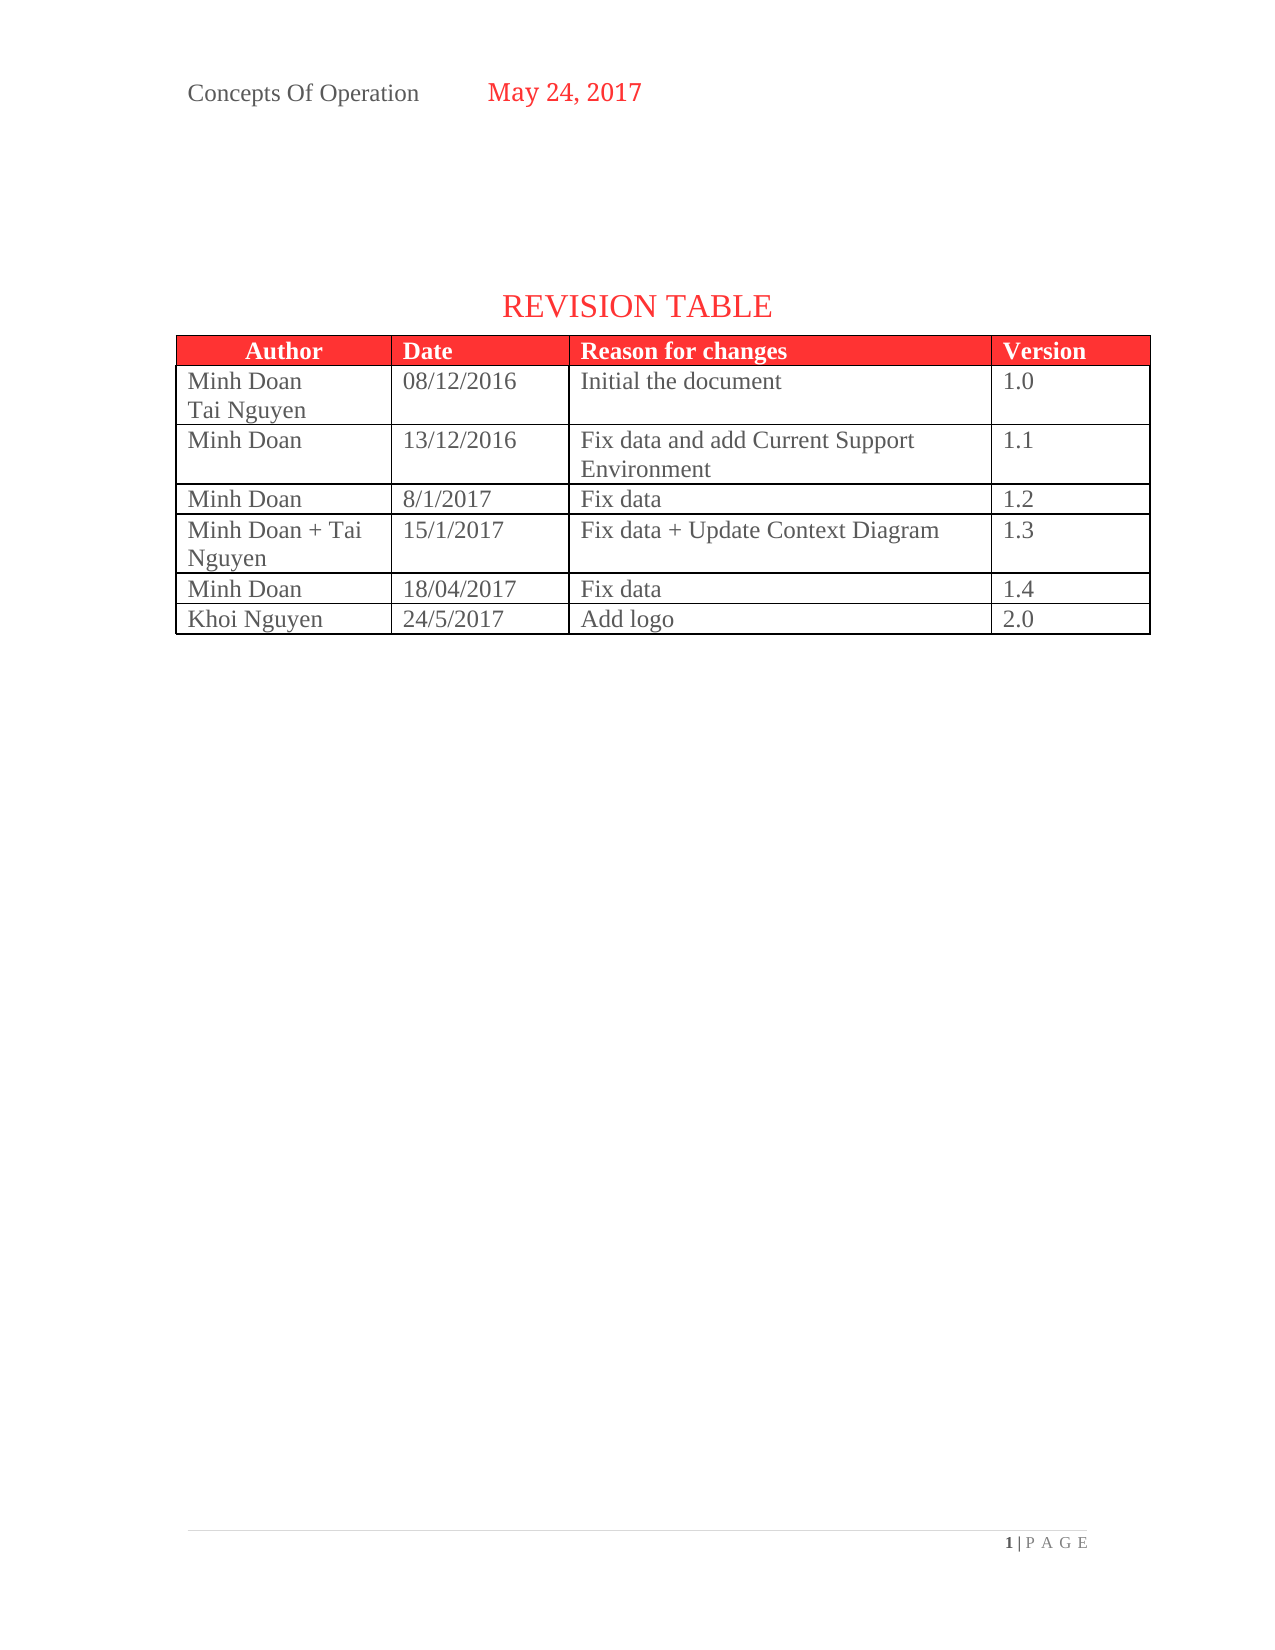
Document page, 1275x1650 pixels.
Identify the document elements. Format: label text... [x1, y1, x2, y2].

table_cell 1.4 [992, 574, 1149, 602]
table_cell Fix data + Update Context Diagram [570, 515, 991, 572]
table_cell Fix data [570, 485, 991, 513]
table_cell 1.1 [992, 425, 1149, 483]
table_cell 1.0 [992, 366, 1149, 424]
table_cell 2.0 [992, 604, 1149, 633]
table_cell 08/12/2016 [392, 366, 568, 424]
table_cell Add logo [570, 604, 991, 633]
table_cell Minh Doan [177, 425, 391, 483]
table_cell Khoi Nguyen [177, 604, 391, 633]
table_cell Initial the document [570, 366, 991, 424]
table_header Date [392, 336, 569, 365]
table_cell Fix data and add Current Support Environment [570, 425, 991, 483]
table_cell 18/04/2017 [392, 574, 568, 602]
table_cell 24/5/2017 [392, 604, 568, 633]
table_cell 1.2 [992, 485, 1149, 513]
table_cell 8/1/2017 [392, 485, 568, 513]
table_cell Minh Doan [177, 485, 391, 513]
table_cell Minh Doan [177, 574, 391, 602]
table_cell Minh Doan + Tai Nguyen [177, 515, 391, 572]
table_cell 1.3 [992, 515, 1149, 572]
table_header Version [992, 336, 1150, 365]
table_header Reason for changes [570, 336, 991, 365]
table_cell 13/12/2016 [392, 425, 568, 483]
table_header Author [177, 336, 391, 365]
table_cell 15/1/2017 [392, 515, 568, 572]
subtitle Revision Table [187, 287, 1087, 325]
table_cell Minh Doan Tai Nguyen [177, 366, 391, 424]
table_cell Fix data [570, 574, 991, 602]
